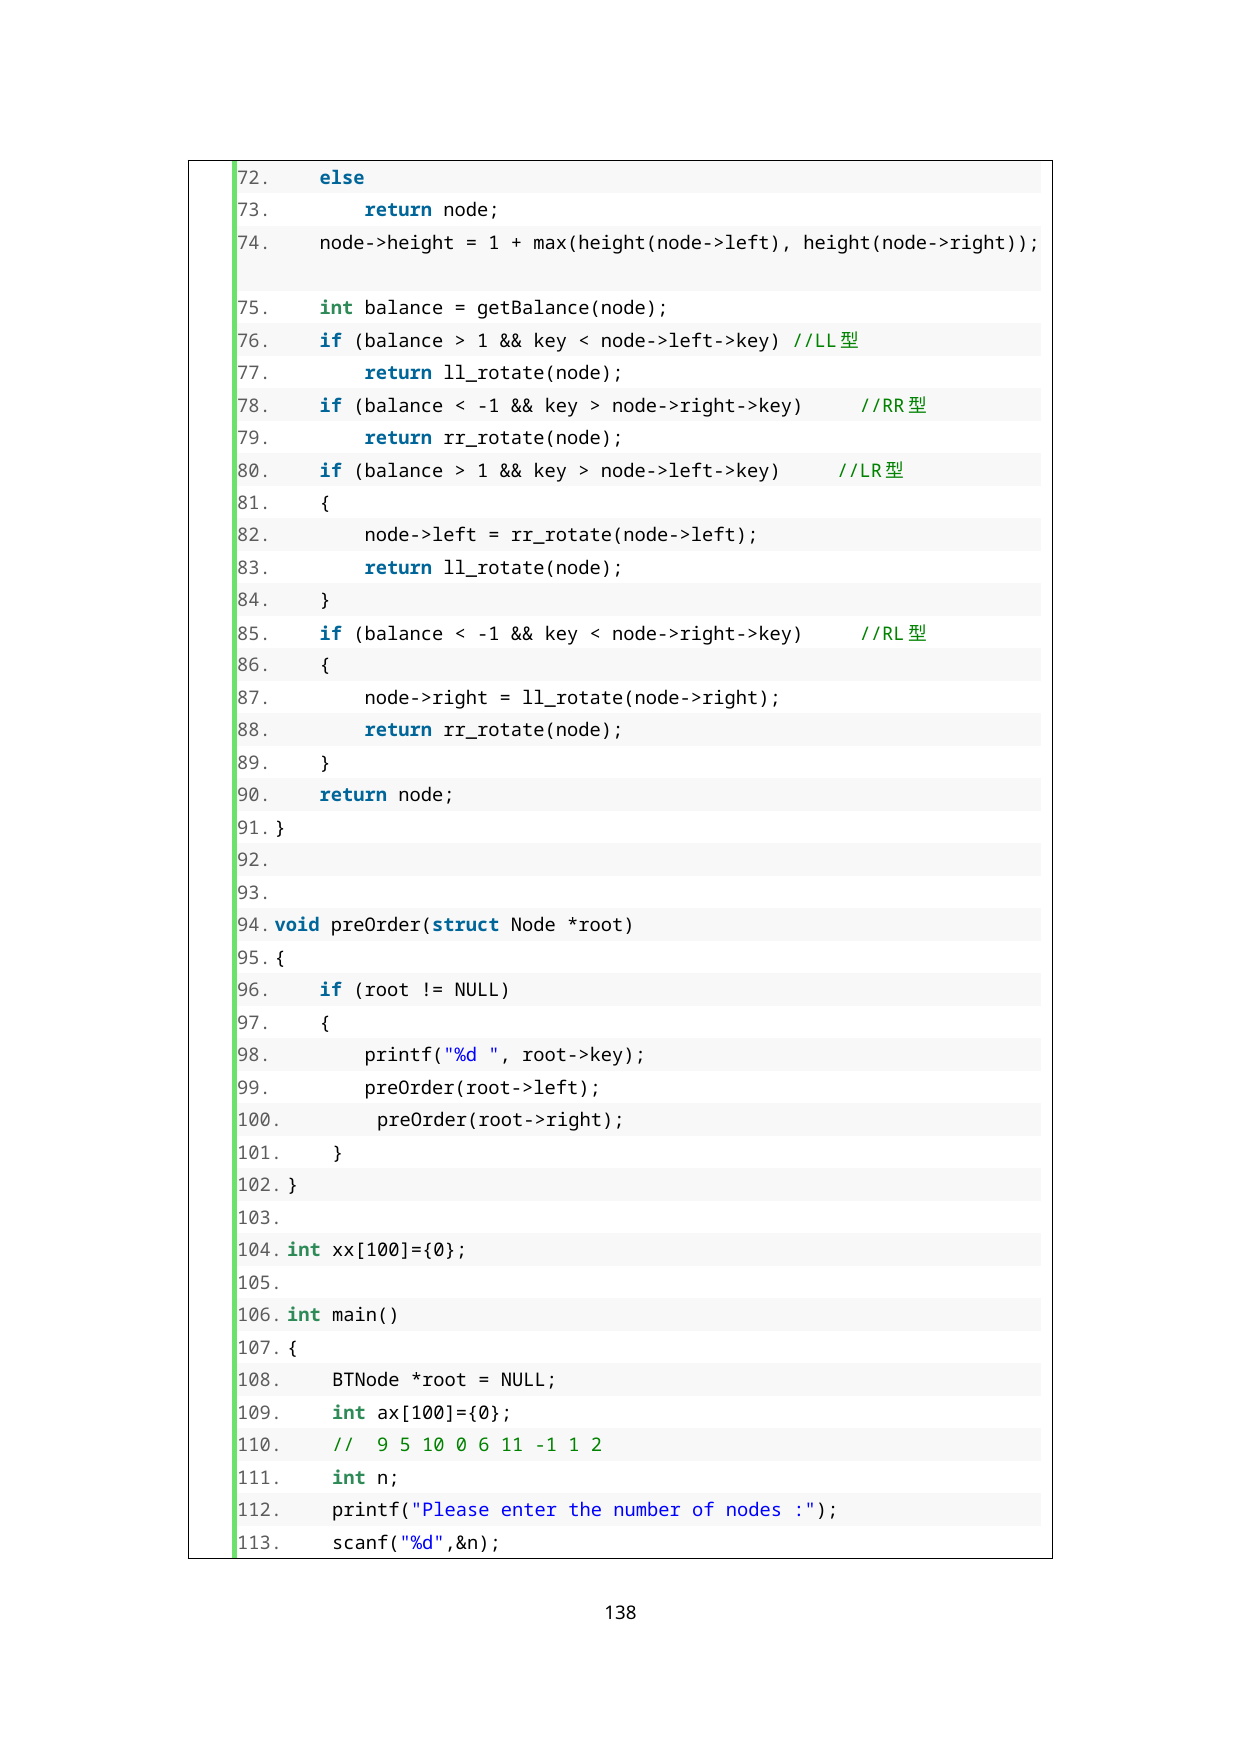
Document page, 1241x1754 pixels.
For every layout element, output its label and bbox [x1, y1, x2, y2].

table_cell [189, 161, 232, 1558]
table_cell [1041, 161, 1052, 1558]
